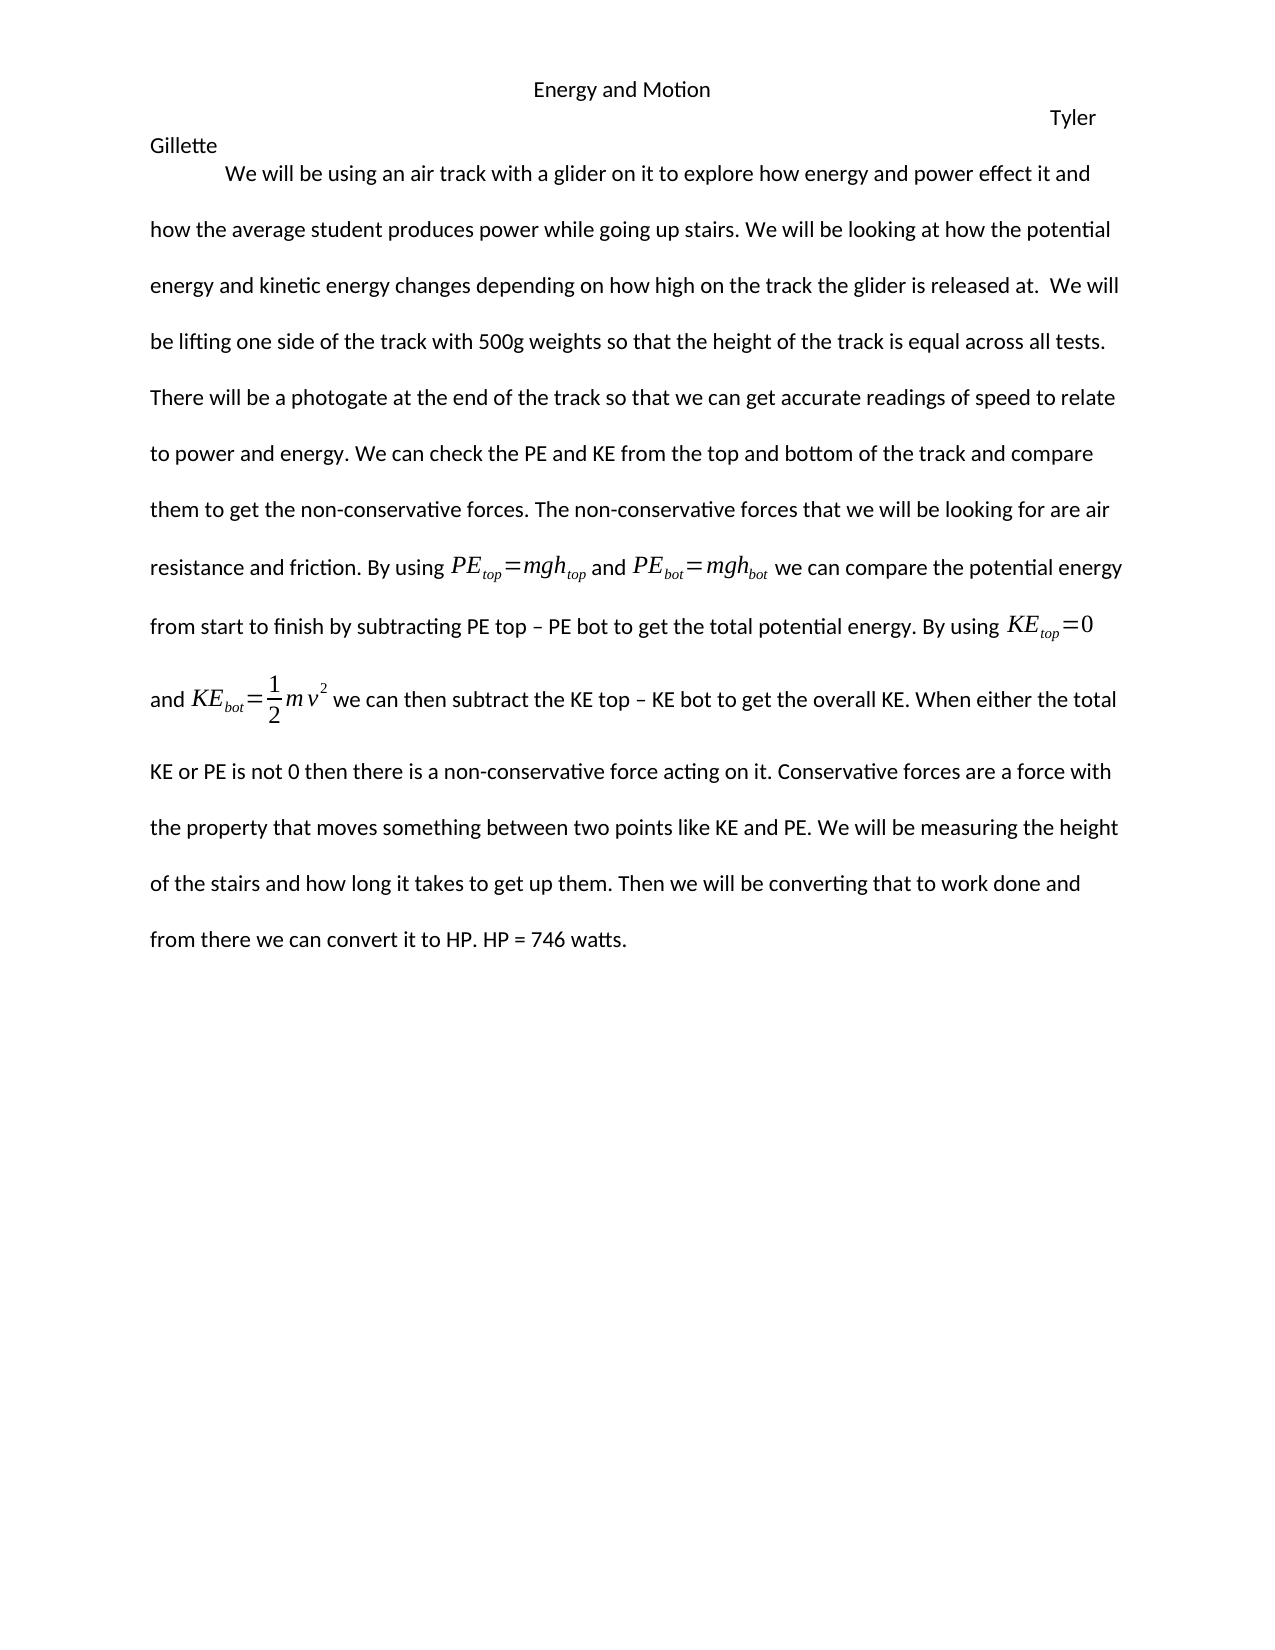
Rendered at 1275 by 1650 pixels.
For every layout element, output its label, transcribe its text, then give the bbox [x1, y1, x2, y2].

text We will be using an air track with a glider on it to explore how energy and power effect it and how the average student produces power while going up stairs. We will be looking at how the potential energy and kinetic energy changes depending on how high on the track the glider is released at. We will be lifting one side of the track with 500g weights so that the height of the track is equal across all tests. There will be a photogate at the end of the track so that we can get accurate readings of speed to relate to power and energy. We can check the PE and KE from the top and bottom of the track and compare them to get the non-conservative forces. The non-conservative forces that we will be looking for are air resistance and friction. By using and we can compare the potential energy from start to finish by subtracting PE top – PE bot to get the total potential energy. By using and we can then subtract the KE top – KE bot to get the overall KE. When either the total KE or PE is not 0 then there is a non-conservative force acting on it. Conservative forces are a force with the property that moves something between two points like KE and PE. We will be measuring the height of the stairs and how long it takes to get up them. Then we will be converting that to work done and from there we can convert it to HP. HP = 746 watts. [150, 159, 1125, 953]
